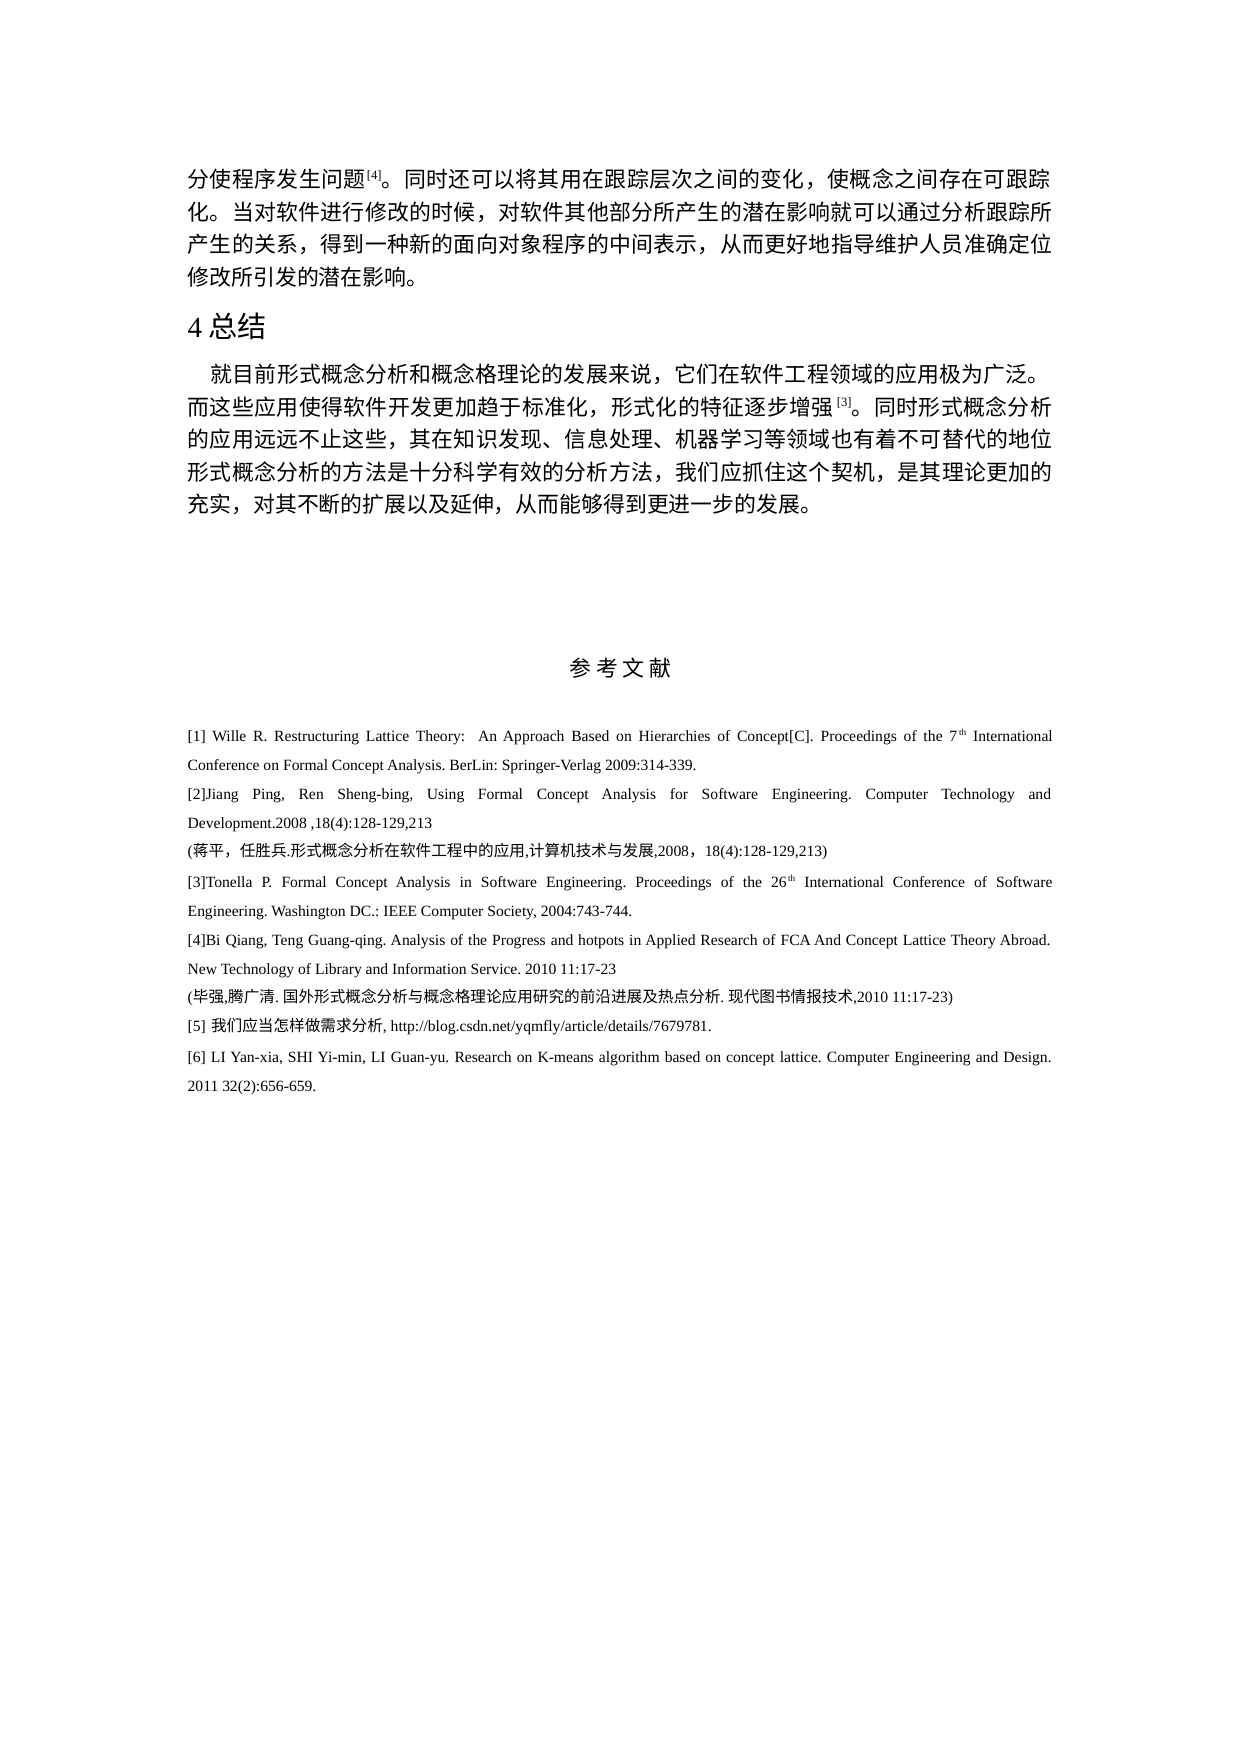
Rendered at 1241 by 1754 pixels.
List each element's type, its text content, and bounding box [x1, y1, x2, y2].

text [4]Bi Qiang, Teng Guang-qing. Analysis of the Progress and hotpots in Applied Research of FCA And Concept Lattice Theory Abroad. New Technology of Library and Information Service. 2010 11:17-23 [187, 919, 1053, 978]
text 4总结 [187, 292, 1053, 357]
text [6] LI Yan-xia, SHI Yi-min, LI Guan-yu. Research on K-means algorithm based on concept lattice. Computer Engineering and Design. 2011 32(2):656-659. [187, 1036, 1053, 1094]
text [2]Jiang Ping, Ren Sheng-bing, Using Formal Concept Analysis for Software Engineering. Computer Technology and Development.2008 ,18(4):128-129,213 [187, 774, 1053, 832]
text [187, 162, 1053, 292]
text [3]Tonella P. Formal Concept Analysis in Software Engineering. Proceedings of the 26th International Conference of Software Engineering. Washington DC.: IEEE Computer Society, 2004:743-744. [187, 861, 1053, 919]
text (毕强,腾广清. 国外形式概念分析与概念格理论应用研究的前沿进展及热点分析. 现代图书情报技术,2010 11:17-23) [187, 978, 1053, 1007]
text 参 考 文 献 [187, 649, 1053, 683]
text [5] 我们应当怎样做需求分析, http://blog.csdn.net/yqmfly/article/details/7679781. [187, 1007, 1053, 1036]
text (蒋平，任胜兵.形式概念分析在软件工程中的应用,计算机技术与发展,2008，18(4):128-129,213) [187, 832, 1053, 861]
text 就目前形式概念分析和概念格理论的发展来说，它们在软件工程领域的应用极为广泛。而这些应用使得软件开发更加趋于标准化，形式化的特征逐步增强[3]。同时形式概念分析的应用远远不止这些，其在知识发现、信息处理、机器学习等领域也有着不可替代的地位。形式概念分析的方法是十分科学有效的分析方法，我们应抓住这个契机，是其理论更加的充实，对其不断的扩展以及延伸，从而能够得到更进一步的发展。 [187, 357, 1053, 519]
text [1] Wille R. Restructuring Lattice Theory: An Approach Based on Hierarchies of Concept[C]. Proceedings of the 7th International Conference on Formal Concept Analysis. BerLin: Springer-Verlag 2009:314-339. [187, 715, 1053, 774]
